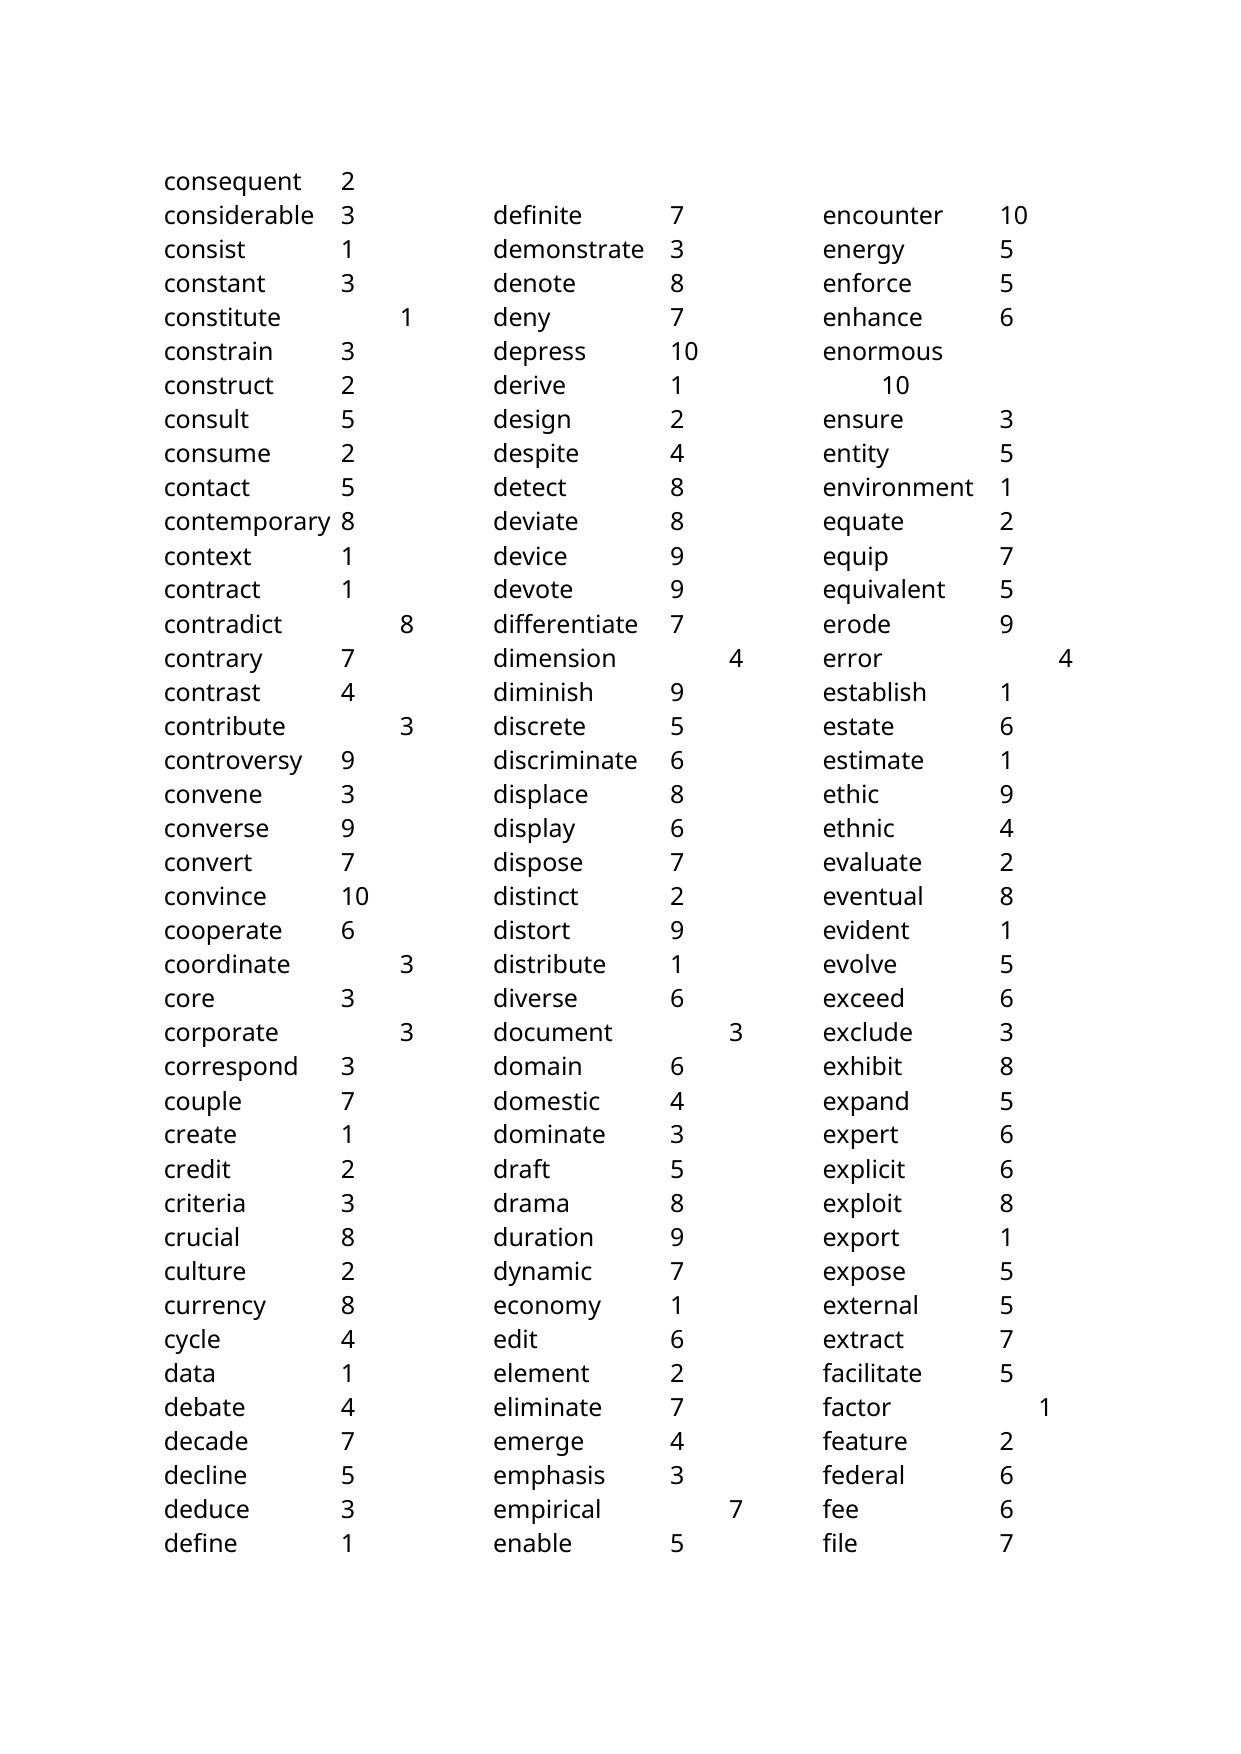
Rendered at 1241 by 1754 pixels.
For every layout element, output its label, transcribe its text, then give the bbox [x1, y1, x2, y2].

text encounter 10 [822, 197, 1077, 232]
text consequent 2 [163, 163, 418, 197]
text correspond 3 [163, 1049, 418, 1083]
text create 1 [163, 1117, 418, 1151]
text construct 2 [163, 368, 418, 402]
text evident 1 [822, 913, 1077, 947]
text evolve 5 [822, 947, 1077, 981]
text demonstrate 3 [493, 232, 747, 266]
text deviate 8 [493, 504, 747, 538]
text distort 9 [493, 913, 747, 947]
text contrast 4 [163, 674, 418, 708]
text criteria 3 [163, 1185, 418, 1219]
text debate 4 [163, 1390, 418, 1424]
text device 9 [493, 538, 747, 572]
text entity 5 [822, 436, 1077, 470]
text contrary 7 [163, 640, 418, 674]
text controversy 9 [163, 742, 418, 777]
text culture 2 [163, 1253, 418, 1287]
text element 2 [493, 1356, 747, 1390]
text considerable 3 [163, 197, 418, 232]
text expert 6 [822, 1117, 1077, 1151]
text consult 5 [163, 402, 418, 436]
text fee 6 [822, 1492, 1077, 1526]
text enable 5 [493, 1526, 747, 1560]
text dominate 3 [493, 1117, 747, 1151]
text distinct 2 [493, 879, 747, 913]
text convert 7 [163, 845, 418, 879]
text estate 6 [822, 708, 1077, 742]
text constitute 1 [163, 300, 418, 334]
text exploit 8 [822, 1185, 1077, 1219]
text emerge 4 [493, 1424, 747, 1458]
text feature 2 [822, 1424, 1077, 1458]
text dispose 7 [493, 845, 747, 879]
text design 2 [493, 402, 747, 436]
text ethic 9 [822, 777, 1077, 811]
text estimate 1 [822, 742, 1077, 777]
text equate 2 [822, 504, 1077, 538]
text couple 7 [163, 1083, 418, 1117]
text credit 2 [163, 1151, 418, 1185]
text contemporary 8 [163, 504, 418, 538]
text evaluate 2 [822, 845, 1077, 879]
text contribute 3 [163, 708, 418, 742]
text exclude 3 [822, 1015, 1077, 1049]
text despite 4 [493, 436, 747, 470]
text duration 9 [493, 1219, 747, 1253]
text context 1 [163, 538, 418, 572]
text devote 9 [493, 572, 747, 606]
text expose 5 [822, 1253, 1077, 1287]
text derive 1 [493, 368, 747, 402]
text consume 2 [163, 436, 418, 470]
text crucial 8 [163, 1219, 418, 1253]
text document 3 [493, 1015, 747, 1049]
text cooperate 6 [163, 913, 418, 947]
text deny 7 [493, 300, 747, 334]
text enhance 6 [822, 300, 1077, 334]
text dynamic 7 [493, 1253, 747, 1287]
text constant 3 [163, 266, 418, 300]
text eventual 8 [822, 879, 1077, 913]
text facilitate 5 [822, 1356, 1077, 1390]
text domain 6 [493, 1049, 747, 1083]
text economy 1 [493, 1287, 747, 1322]
text denote 8 [493, 266, 747, 300]
text currency 8 [163, 1287, 418, 1322]
text distribute 1 [493, 947, 747, 981]
text edit 6 [493, 1322, 747, 1356]
text draft 5 [493, 1151, 747, 1185]
text cycle 4 [163, 1322, 418, 1356]
text converse 9 [163, 811, 418, 845]
text discrete 5 [493, 708, 747, 742]
text enormous 10 [822, 334, 1077, 402]
text corporate 3 [163, 1015, 418, 1049]
text contradict 8 [163, 606, 418, 640]
text deduce 3 [163, 1492, 418, 1526]
text exhibit 8 [822, 1049, 1077, 1083]
text error 4 [822, 640, 1077, 674]
text emphasis 3 [493, 1458, 747, 1492]
text erode 9 [822, 606, 1077, 640]
text extract 7 [822, 1322, 1077, 1356]
text display 6 [493, 811, 747, 845]
text data 1 [163, 1356, 418, 1390]
text differentiate 7 [493, 606, 747, 640]
text convene 3 [163, 777, 418, 811]
text empirical 7 [493, 1492, 747, 1526]
text expand 5 [822, 1083, 1077, 1117]
text coordinate 3 [163, 947, 418, 981]
text contact 5 [163, 470, 418, 504]
text displace 8 [493, 777, 747, 811]
text diminish 9 [493, 674, 747, 708]
text ethnic 4 [822, 811, 1077, 845]
text energy 5 [822, 232, 1077, 266]
text drama 8 [493, 1185, 747, 1219]
text factor 1 [822, 1390, 1077, 1424]
text decade 7 [163, 1424, 418, 1458]
text ensure 3 [822, 402, 1077, 436]
text equip 7 [822, 538, 1077, 572]
text federal 6 [822, 1458, 1077, 1492]
text explicit 6 [822, 1151, 1077, 1185]
text convince 10 [163, 879, 418, 913]
text define 1 [163, 1526, 418, 1560]
text constrain 3 [163, 334, 418, 368]
text depress 10 [493, 334, 747, 368]
text discriminate 6 [493, 742, 747, 777]
text consist 1 [163, 232, 418, 266]
text definite 7 [493, 197, 747, 232]
text contract 1 [163, 572, 418, 606]
text file 7 [822, 1526, 1077, 1560]
text external 5 [822, 1287, 1077, 1322]
text enforce 5 [822, 266, 1077, 300]
text export 1 [822, 1219, 1077, 1253]
text equivalent 5 [822, 572, 1077, 606]
text decline 5 [163, 1458, 418, 1492]
text core 3 [163, 981, 418, 1015]
text establish 1 [822, 674, 1077, 708]
text diverse 6 [493, 981, 747, 1015]
text eliminate 7 [493, 1390, 747, 1424]
text environment 1 [822, 470, 1077, 504]
text exceed 6 [822, 981, 1077, 1015]
text dimension 4 [493, 640, 747, 674]
text domestic 4 [493, 1083, 747, 1117]
text detect 8 [493, 470, 747, 504]
